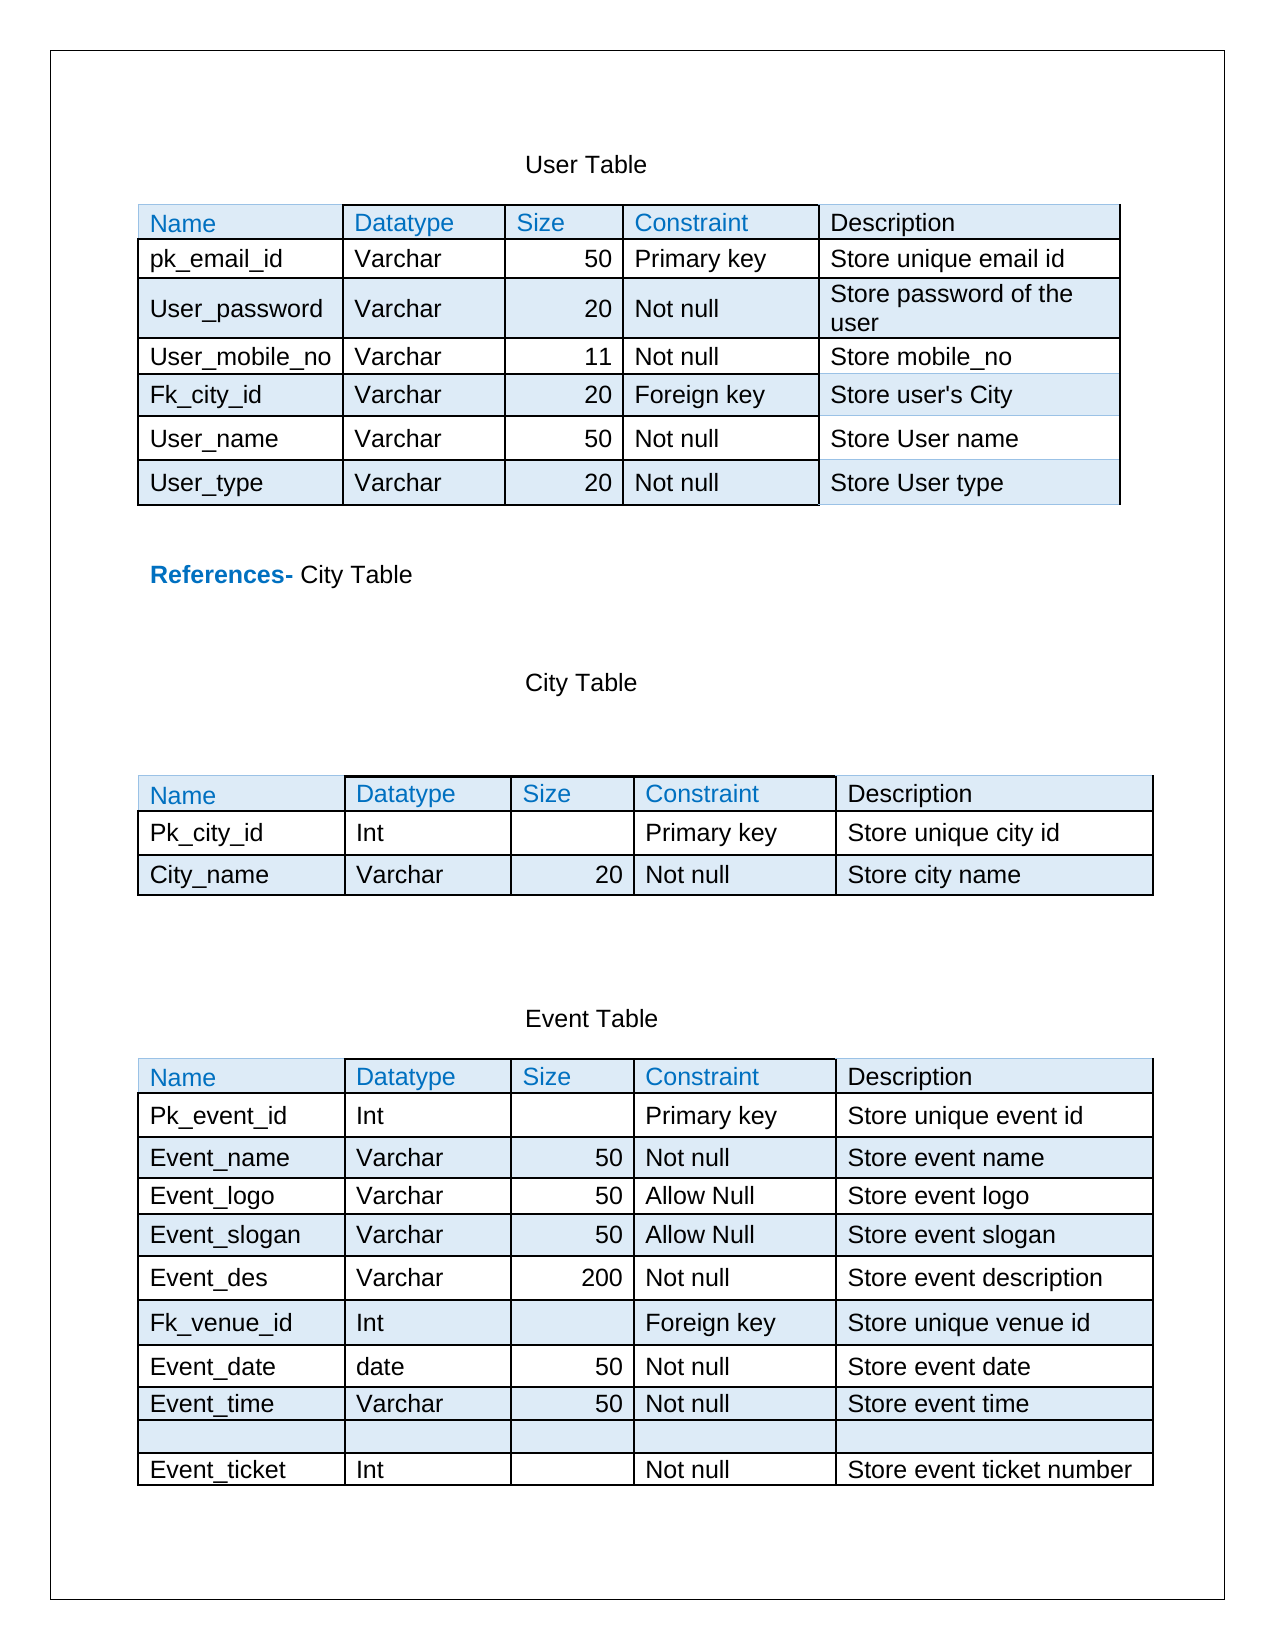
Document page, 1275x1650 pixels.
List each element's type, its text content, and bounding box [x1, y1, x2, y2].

table_cell Not null [624, 339, 818, 373]
table_header Description [820, 205, 1119, 238]
table_cell Not null [635, 1454, 835, 1484]
table_cell Store event ticket number [837, 1454, 1152, 1484]
table_cell [512, 812, 633, 853]
table_cell Store city name [837, 856, 1152, 894]
table_cell 11 [506, 339, 622, 373]
table_cell [512, 1301, 633, 1344]
table_cell Varchar [346, 856, 510, 894]
table_cell Event_time [139, 1388, 344, 1419]
table_cell [512, 1454, 633, 1484]
table_cell User_type [139, 461, 342, 504]
table_cell User_mobile_no [139, 339, 342, 373]
table_cell Varchar [346, 1179, 510, 1212]
table_header Datatype [346, 778, 510, 810]
table_cell Event_name [139, 1138, 344, 1177]
table_header Size [512, 778, 633, 810]
table_header Constraint [624, 206, 818, 238]
table_cell Store unique venue id [837, 1301, 1152, 1344]
table_cell Varchar [344, 279, 504, 337]
table_cell Not null [635, 856, 835, 894]
table_cell pk_email_id [139, 240, 342, 277]
table_cell Not null [635, 1346, 835, 1386]
table_cell Store unique city id [837, 812, 1152, 853]
table_cell Primary key [624, 240, 818, 277]
table_cell Store user's City [820, 374, 1119, 415]
table_cell Store unique event id [837, 1094, 1152, 1136]
table_cell 50 [512, 1346, 633, 1386]
table_cell [512, 1421, 633, 1452]
table_header Description [837, 776, 1152, 810]
table_cell Primary key [635, 1094, 835, 1136]
table_header Name [139, 1059, 344, 1092]
table_cell Not null [635, 1138, 835, 1177]
table_cell Store unique email id [820, 240, 1119, 277]
table_cell [837, 1421, 1152, 1452]
table_cell Store event logo [837, 1179, 1152, 1212]
table_cell User_name [139, 417, 342, 459]
table_cell date [346, 1346, 510, 1386]
table_cell Varchar [344, 461, 504, 504]
table_cell Event_slogan [139, 1215, 344, 1255]
table_header Datatype [346, 1060, 510, 1092]
table_cell 50 [512, 1215, 633, 1255]
table_cell 50 [506, 417, 622, 459]
table_cell Int [346, 1094, 510, 1136]
table_cell 200 [512, 1257, 633, 1298]
table_cell Fk_venue_id [139, 1301, 344, 1344]
table_cell Store event time [837, 1388, 1152, 1419]
table_cell Varchar [344, 417, 504, 459]
table_cell Event_logo [139, 1179, 344, 1212]
table_cell Varchar [346, 1257, 510, 1298]
table_header Name [139, 205, 342, 238]
table_cell 20 [506, 375, 622, 415]
table_header Size [512, 1060, 633, 1092]
table_cell Int [346, 812, 510, 853]
table_cell [512, 1094, 633, 1136]
table_cell Not null [624, 417, 818, 459]
table_cell Varchar [346, 1388, 510, 1419]
table_cell 20 [512, 856, 633, 894]
table_cell Event_date [139, 1346, 344, 1386]
table_header Datatype [344, 206, 504, 238]
table_cell Not null [624, 461, 818, 504]
table_cell 20 [506, 461, 622, 504]
table_cell Store event name [837, 1138, 1152, 1177]
table_cell [635, 1421, 835, 1452]
table_cell City_name [139, 856, 344, 894]
table_cell Allow Null [635, 1179, 835, 1212]
table_cell Fk_city_id [139, 375, 342, 415]
table_header Description [837, 1059, 1152, 1092]
table_cell [139, 1421, 344, 1452]
table_cell Store User name [820, 416, 1119, 459]
table_cell Store event slogan [837, 1215, 1152, 1255]
table_cell Store event date [837, 1346, 1152, 1386]
table_cell Not null [635, 1388, 835, 1419]
table_cell Store mobile_no [820, 339, 1119, 373]
table_cell 50 [512, 1179, 633, 1212]
table_cell Store event description [837, 1257, 1152, 1298]
table_cell Varchar [344, 240, 504, 277]
table_cell Varchar [346, 1215, 510, 1255]
text Event Table [150, 1004, 1125, 1033]
table_cell Not null [635, 1257, 835, 1298]
table_header Constraint [635, 778, 835, 810]
table_cell Varchar [346, 1138, 510, 1177]
table_cell Pk_event_id [139, 1094, 344, 1136]
table_cell Foreign key [635, 1301, 835, 1344]
table_cell Int [346, 1301, 510, 1344]
table_cell 20 [506, 279, 622, 337]
text City Table [150, 668, 1125, 696]
text User Table [150, 150, 1125, 179]
text References- City Table [150, 560, 1125, 589]
table_header Constraint [635, 1060, 835, 1092]
table_cell Varchar [344, 375, 504, 415]
table_cell 50 [512, 1138, 633, 1177]
table_cell Store password of the user [820, 279, 1119, 337]
table_cell 50 [512, 1388, 633, 1419]
table_cell Int [346, 1454, 510, 1484]
table_cell Not null [624, 279, 818, 337]
table_cell [346, 1421, 510, 1452]
table_cell Event_des [139, 1257, 344, 1298]
table_cell Allow Null [635, 1215, 835, 1255]
table_cell Event_ticket [139, 1454, 344, 1484]
table_cell Pk_city_id [139, 812, 344, 853]
table_cell User_password [139, 279, 342, 337]
table_cell Primary key [635, 812, 835, 853]
table_cell Varchar [344, 339, 504, 373]
table_cell 50 [506, 240, 622, 277]
table_header Size [506, 206, 622, 238]
table_cell Foreign key [624, 375, 818, 415]
table_header Name [139, 776, 344, 810]
table_cell Store User type [820, 460, 1119, 504]
